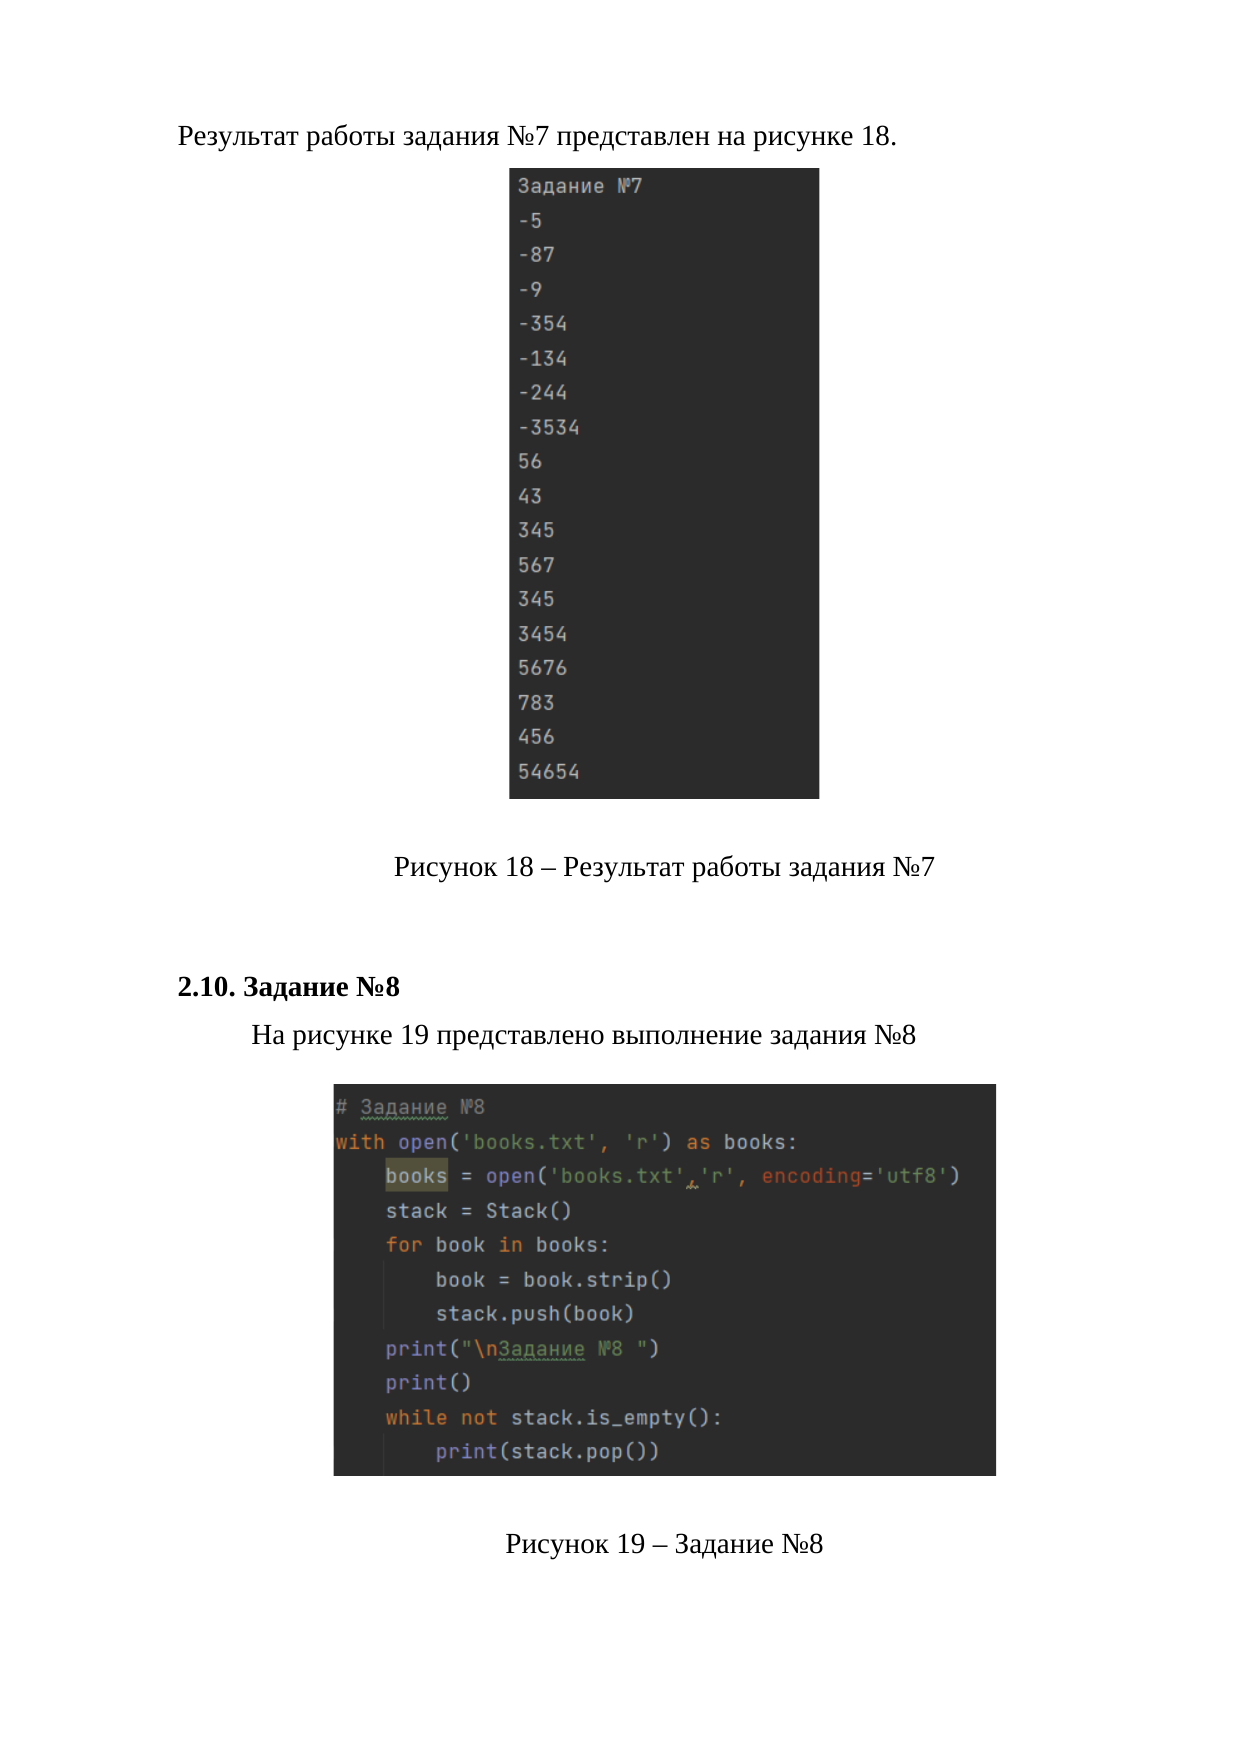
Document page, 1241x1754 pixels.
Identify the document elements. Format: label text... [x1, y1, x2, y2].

picture [333, 1084, 997, 1476]
text На рисунке 19 представлено выполнение задания №8 [177, 1017, 1152, 1051]
text Результат работы задания №7 представлен на рисунке 18. [177, 118, 1152, 152]
subtitle 2.10. Задание №8 [177, 969, 1152, 1002]
picture [509, 168, 820, 799]
